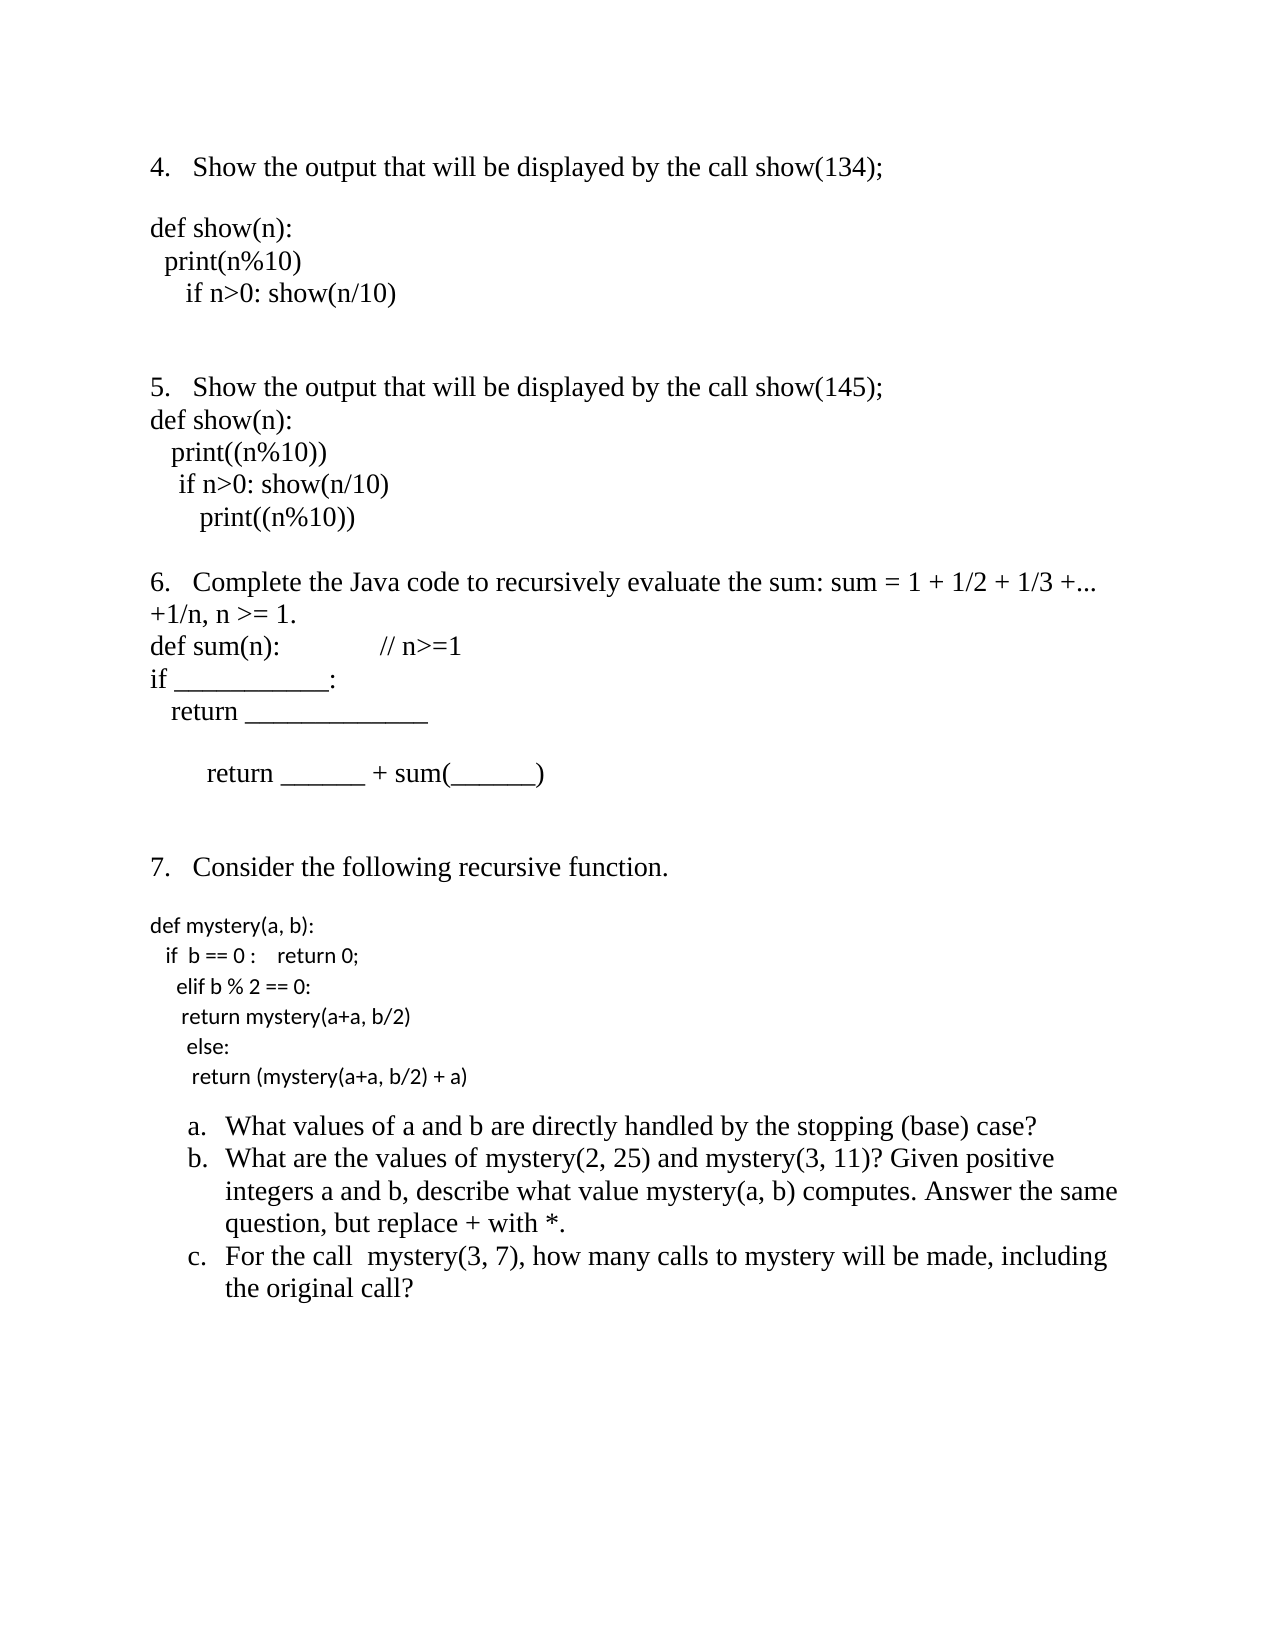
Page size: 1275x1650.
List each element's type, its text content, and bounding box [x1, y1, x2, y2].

list What are the values of mystery(2, 25) and mystery(3, 11)? Given positive integers a and b, describe what value mystery(a, b) computes. Answer the same question, but replace + with *. [187, 1142, 1125, 1239]
table_header def mystery(a, b): if b == 0 : return 0; elif b % 2 == 0: return mystery(a+a, b/2) else: return (mystery(a+a, b/2) + a) [150, 911, 525, 1109]
text return ______ + sum(______) [150, 756, 1125, 821]
text 7. Consider the following recursive function. [150, 850, 1125, 882]
text 5. Show the output that will be displayed by the call show(145); def show(n): print((n%10)) if n>0: show(n/10) print((n%10)) 6. Complete the Java code to recursively evaluate the sum: sum = 1 + 1/2 + 1/3 +...+1/n, n >= 1. def sum(n): // n>=1 if ___________: return _____________ [150, 370, 1125, 727]
list For the call mystery(3, 7), how many calls to mystery will be made, including the original call? [187, 1239, 1125, 1303]
text 4. Show the output that will be displayed by the call show(134); [150, 150, 1125, 182]
list What values of a and b are directly handled by the stopping (base) case? [187, 1109, 1125, 1142]
text def show(n): print(n%10) if n>0: show(n/10) [150, 212, 1125, 341]
